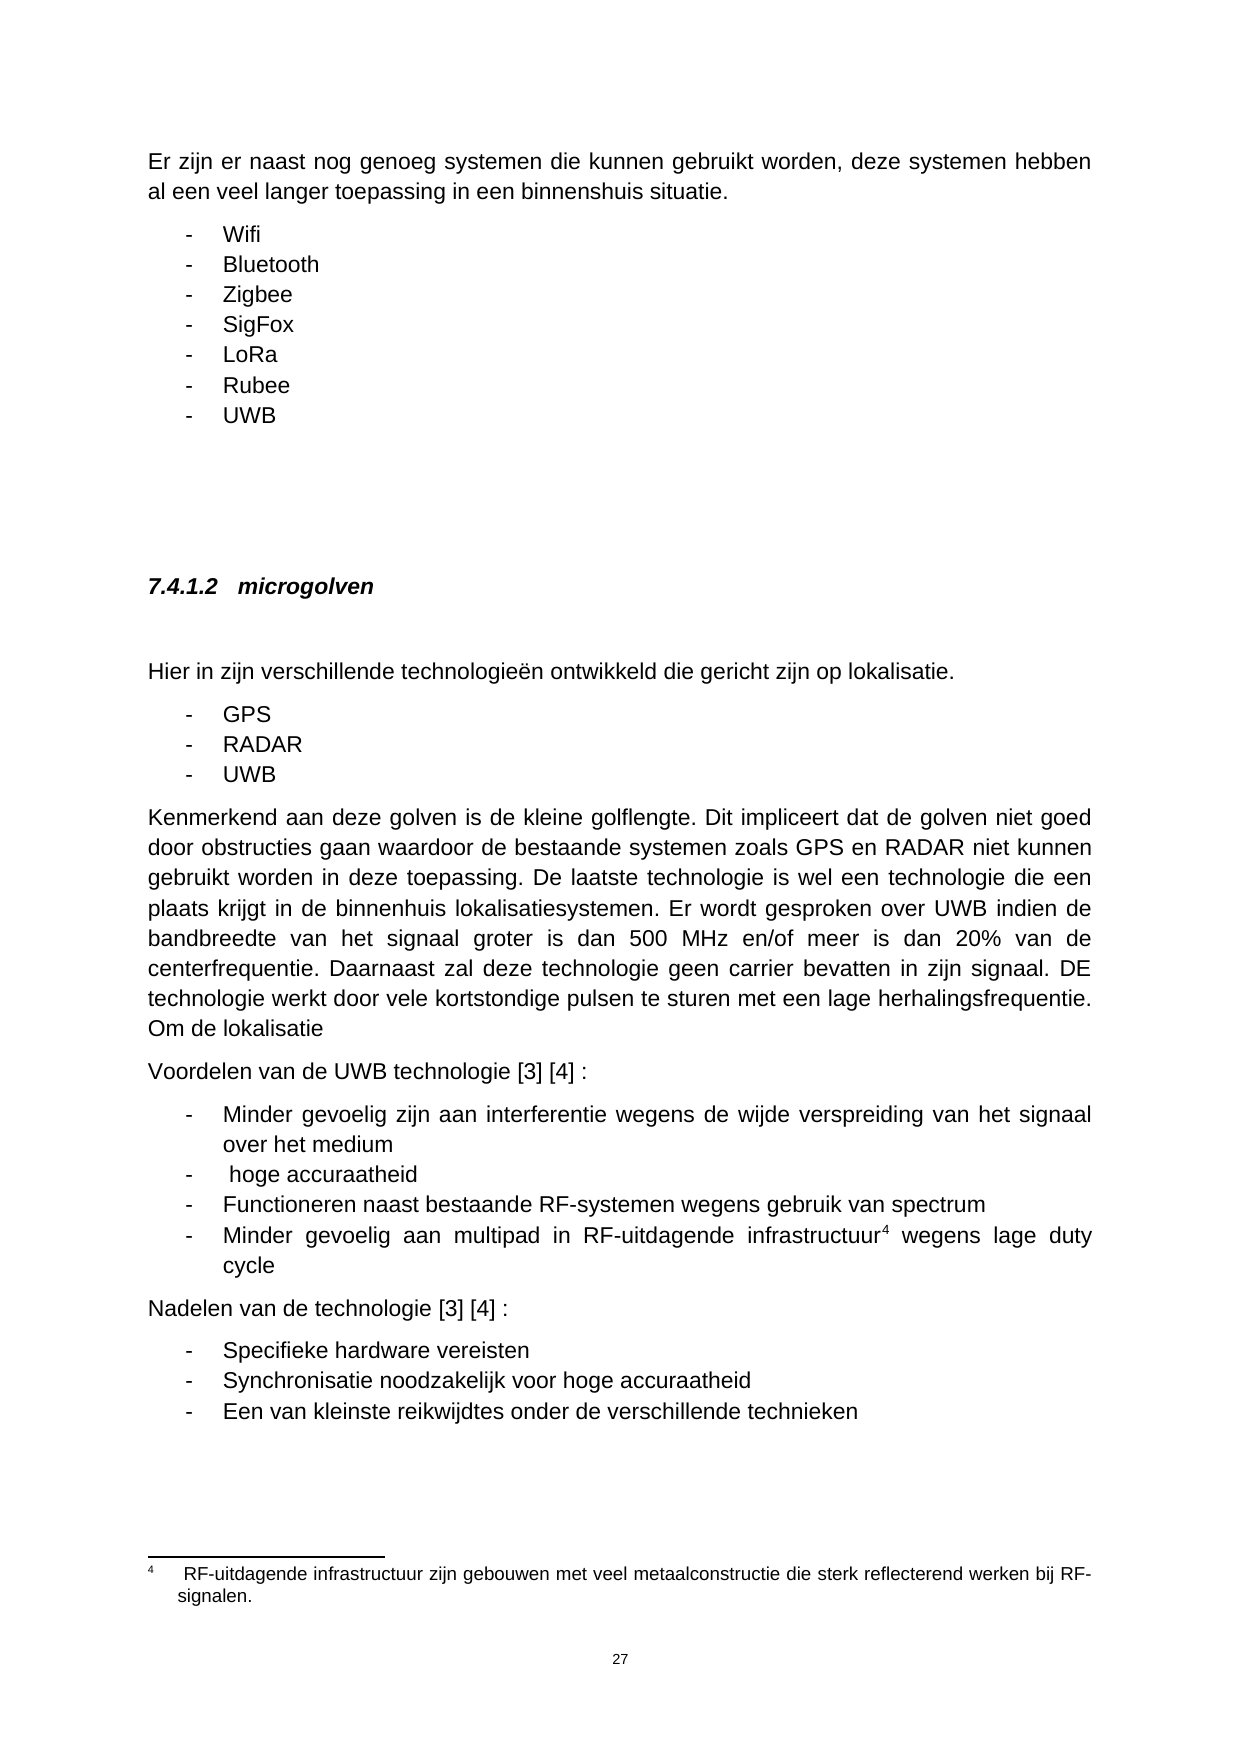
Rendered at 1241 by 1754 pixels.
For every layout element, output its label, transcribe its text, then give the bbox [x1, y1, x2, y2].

text Hier in zijn verschillende technologieën ontwikkeld die gericht zijn op lokalisatie. [148, 658, 1092, 684]
list Rubee [185, 372, 1092, 398]
list SigFox [185, 311, 1092, 338]
text Nadelen van de technologie : [148, 1294, 1092, 1321]
list Functioneren naast bestaande RF-systemen wegens gebruik van spectrum [185, 1191, 1092, 1218]
list Wifi [185, 221, 1092, 247]
list Minder gevoelig aan multipad in RF-uitdagende infrastructuur wegens lage duty cycle [185, 1222, 1092, 1278]
list Zigbee [185, 281, 1092, 307]
list UWB [185, 761, 1092, 788]
list Synchronisatie noodzakelijk voor hoge accuraatheid [185, 1367, 1092, 1394]
list GPS [185, 701, 1092, 727]
list RADAR [185, 731, 1092, 757]
text Kenmerkend aan deze golven is de kleine golflengte. Dit impliceert dat de golven niet goed door obstructies gaan waardoor de bestaande systemen zoals GPS en RADAR niet kunnen gebruikt worden in deze toepassing. De laatste technologie is wel een technologie die een plaats krijgt in de binnenhuis lokalisatiesystemen. Er wordt gesproken over UWB indien de bandbreedte van het signaal groter is dan 500 MHz en/of meer is dan 20% van de centerfrequentie. Daarnaast zal deze technologie geen carrier bevatten in zijn signaal. DE technologie werkt door vele kortstondige pulsen te sturen met een lage herhalingsfrequentie. Om de lokalisatie [148, 804, 1092, 1042]
list Een van kleinste reikwijdtes onder de verschillende technieken [185, 1398, 1092, 1424]
list UWB [185, 402, 1092, 428]
list LoRa [185, 341, 1092, 368]
text Er zijn er naast nog genoeg systemen die kunnen gebruikt worden, deze systemen hebben al een veel langer toepassing in een binnenshuis situatie. [148, 148, 1092, 204]
list Minder gevoelig zijn aan interferentie wegens de wijde verspreiding van het signaal over het medium [185, 1101, 1092, 1157]
list hoge accuraatheid [185, 1161, 1092, 1188]
text Voordelen van de UWB technologie : [148, 1058, 1092, 1084]
list Bluetooth [185, 251, 1092, 277]
subtitle microgolven [148, 573, 1092, 599]
list Specifieke hardware vereisten [185, 1337, 1092, 1364]
